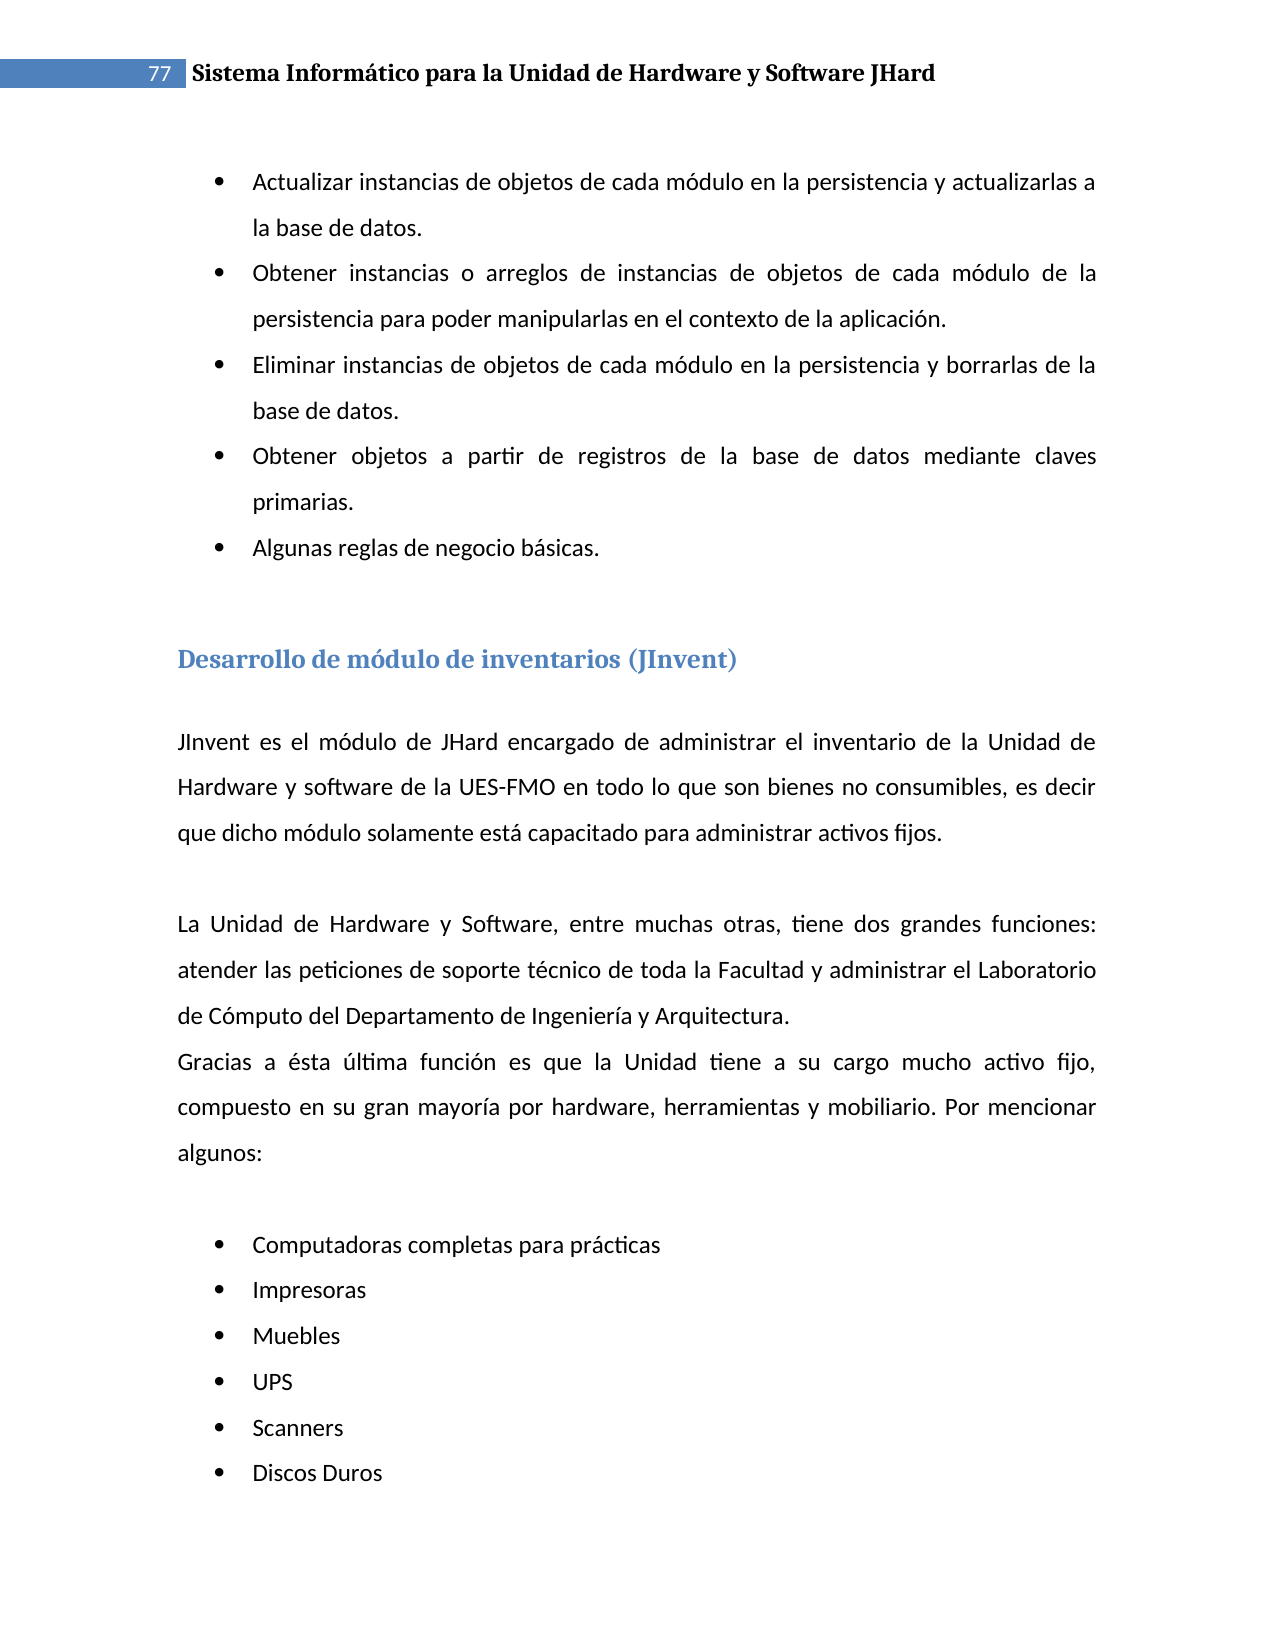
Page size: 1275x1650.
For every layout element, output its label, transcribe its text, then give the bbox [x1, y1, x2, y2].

list Obtener objetos a partir de registros de la base de datos mediante claves primarias. [215, 441, 1098, 517]
list Muebles [215, 1320, 1098, 1351]
list Discos Duros [215, 1457, 1098, 1488]
subtitle Desarrollo de módulo de inventarios (JInvent) [177, 644, 1098, 675]
list UPS [215, 1366, 1098, 1396]
list Algunas reglas de negocio básicas. [215, 532, 1098, 562]
list Eliminar instancias de objetos de cada módulo en la persistencia y borrarlas de la base de datos. [215, 349, 1098, 425]
list Impresoras [215, 1274, 1098, 1305]
text JInvent es el módulo de JHard encargado de administrar el inventario de la Unidad de Hardware y software de la UES-FMO en todo lo que son bienes no consumibles, es decir que dicho módulo solamente está capacitado para administrar activos fijos. [177, 726, 1098, 848]
text Gracias a ésta última función es que la Unidad tiene a su cargo mucho activo fijo, compuesto en su gran mayoría por hardware, herramientas y mobiliario. Por mencionar algunos: [177, 1046, 1098, 1168]
list Computadoras completas para prácticas [215, 1229, 1098, 1259]
list Obtener instancias o arreglos de instancias de objetos de cada módulo de la persistencia para poder manipularlas en el contexto de la aplicación. [215, 258, 1098, 334]
list Scanners [215, 1412, 1098, 1442]
list Actualizar instancias de objetos de cada módulo en la persistencia y actualizarlas a la base de datos. [215, 166, 1098, 242]
text La Unidad de Hardware y Software, entre muchas otras, tiene dos grandes funciones: atender las peticiones de soporte técnico de toda la Facultad y administrar el Laboratorio de Cómputo del Departamento de Ingeniería y Arquitectura. [177, 909, 1098, 1031]
